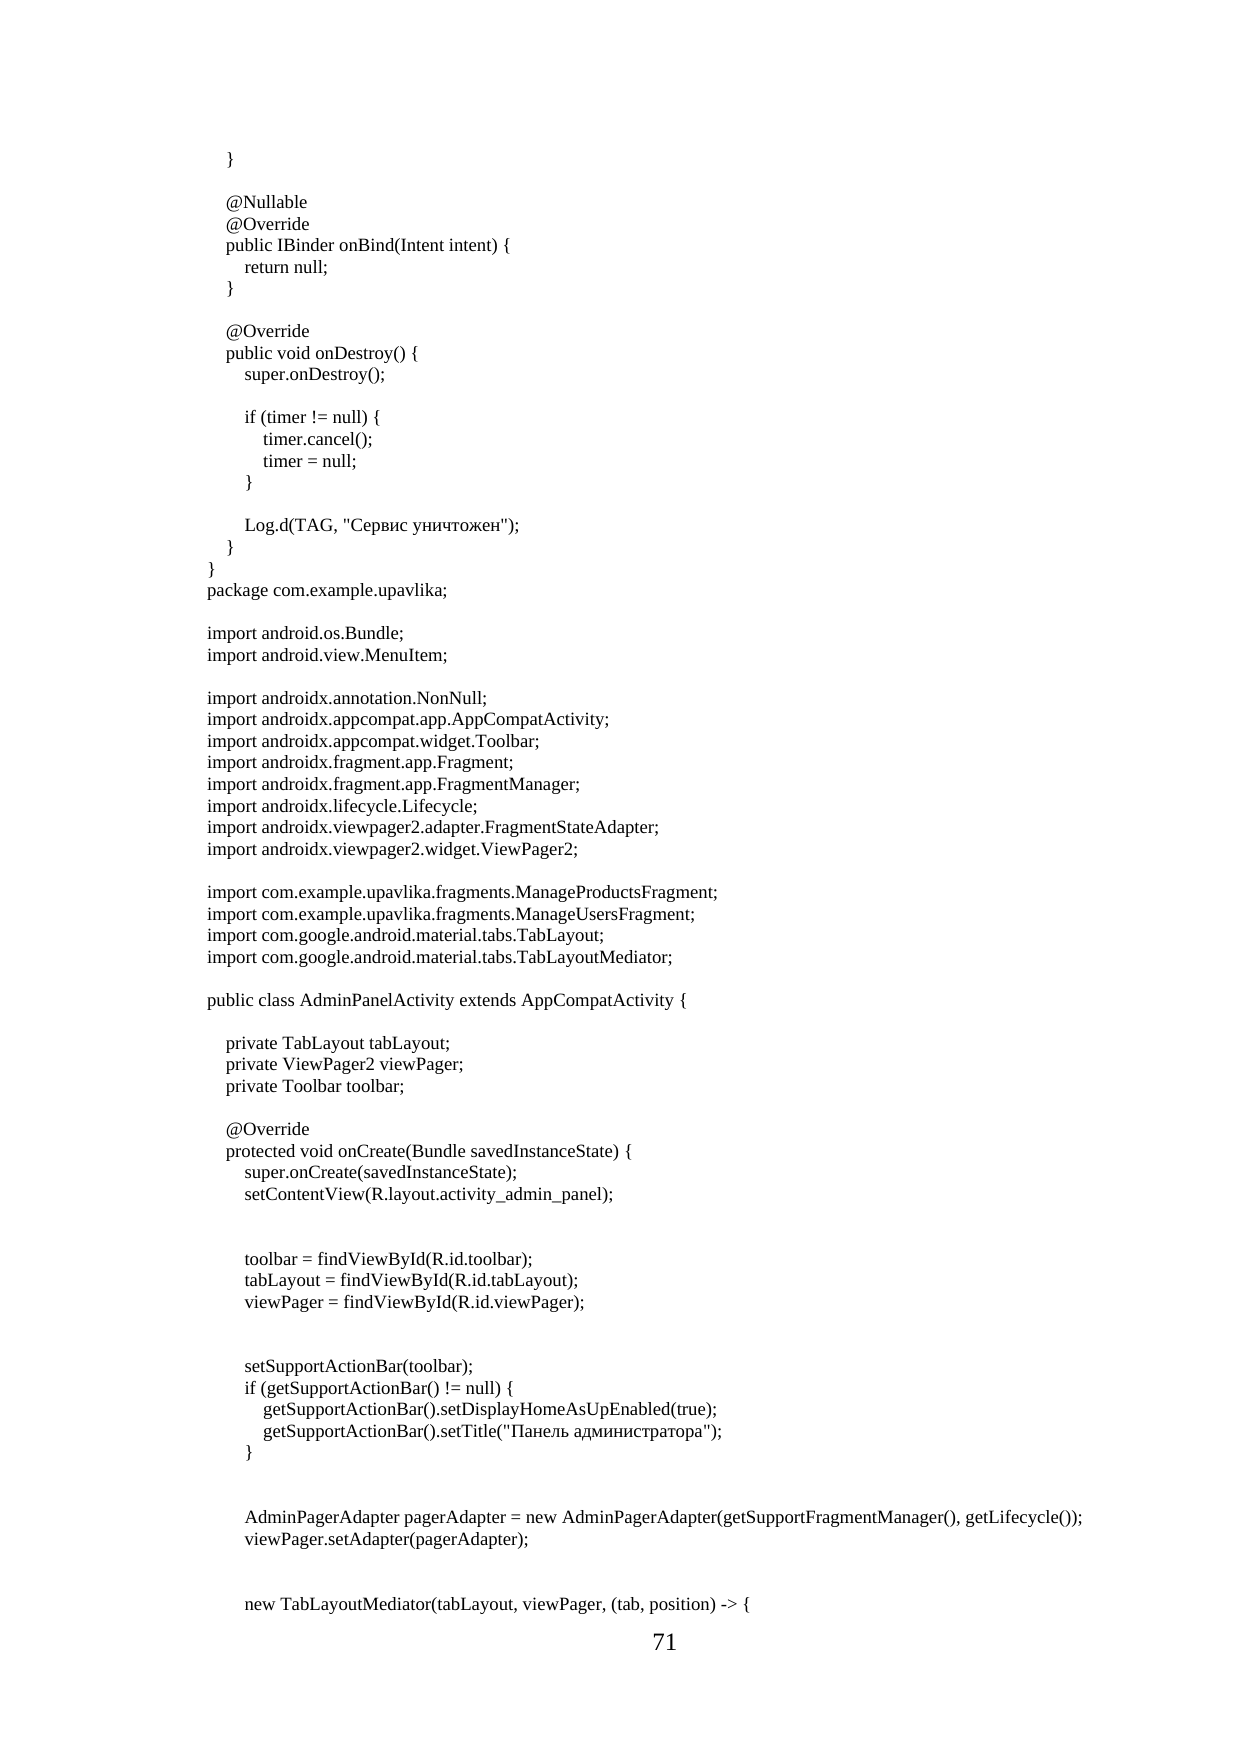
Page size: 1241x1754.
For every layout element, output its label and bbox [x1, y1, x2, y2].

text [207, 148, 1122, 579]
text [207, 579, 1122, 1614]
